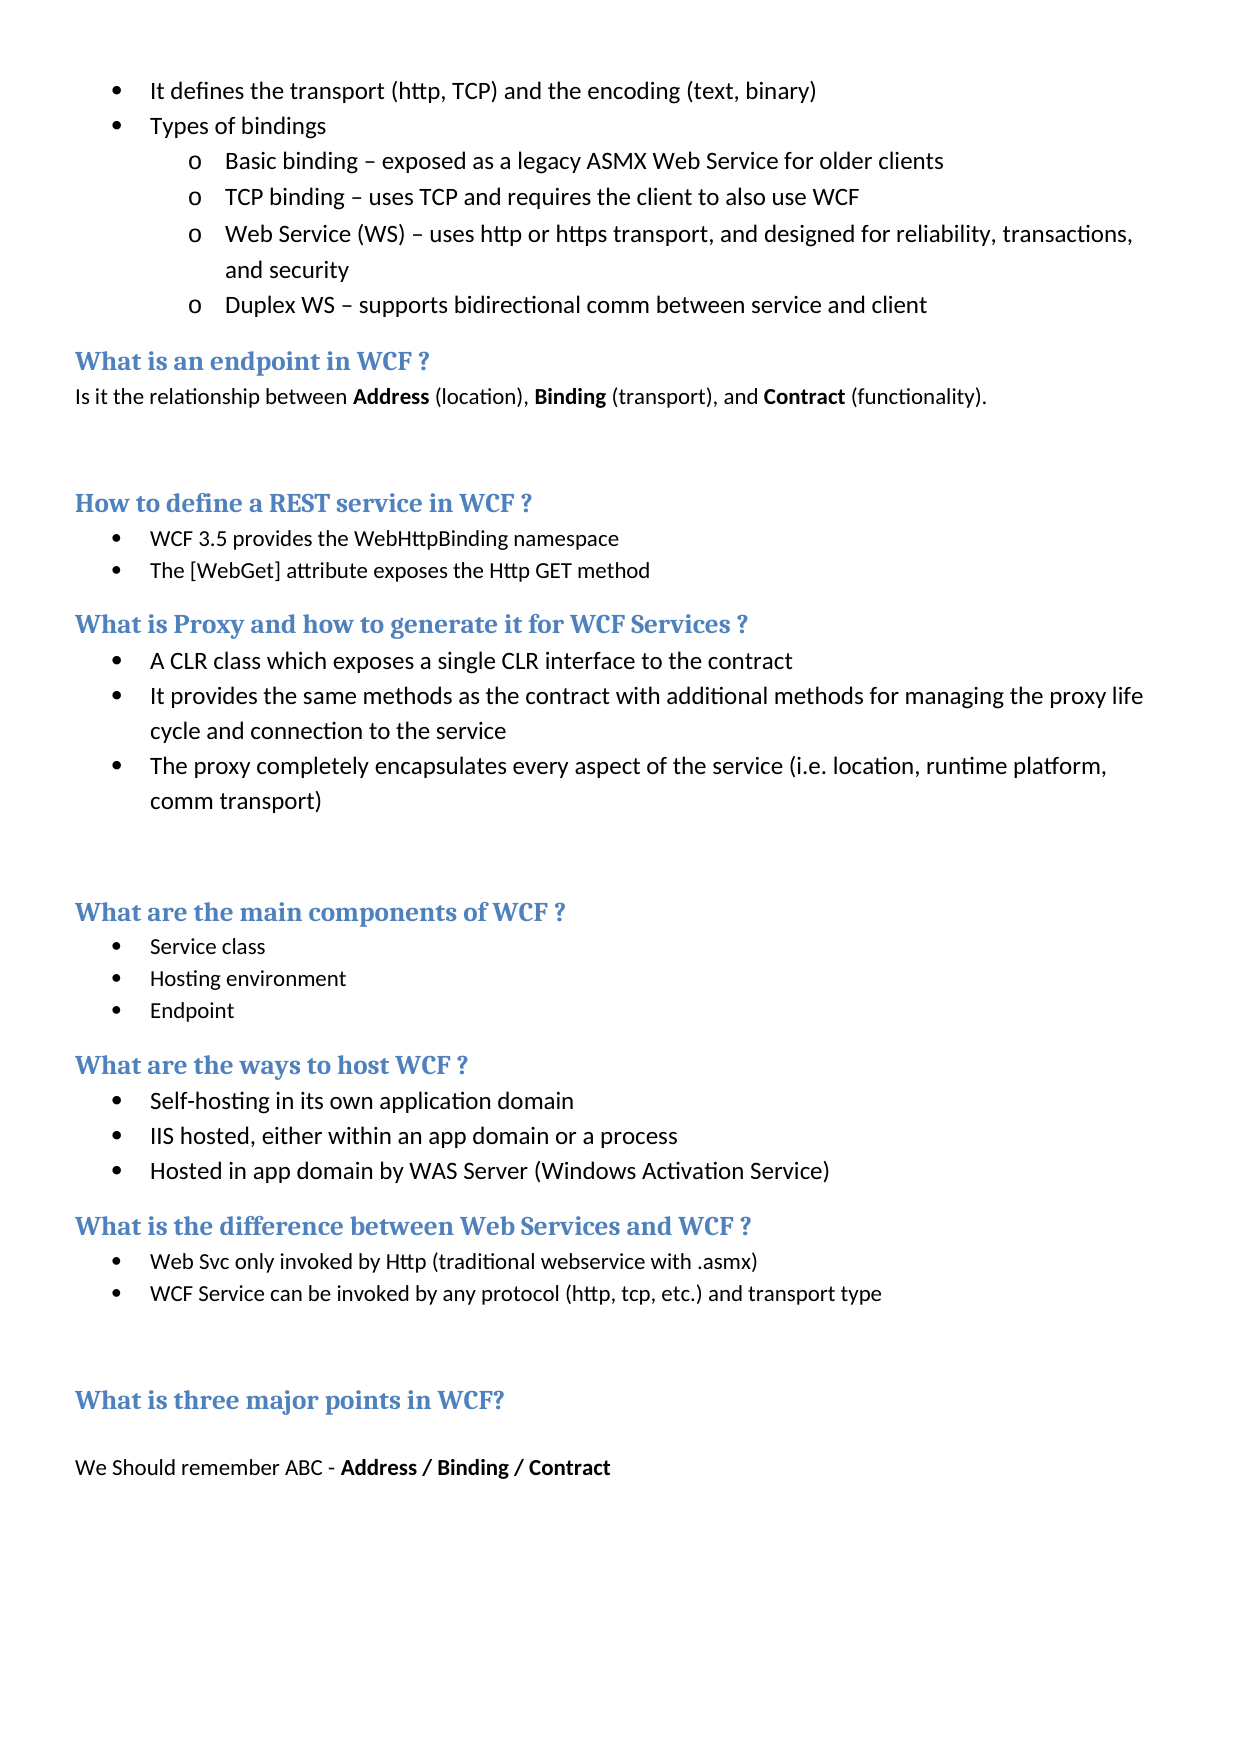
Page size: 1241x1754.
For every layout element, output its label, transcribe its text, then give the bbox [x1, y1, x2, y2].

list The proxy completely encapsulates every aspect of the service (i.e. location, runtime platform, comm transport) [112, 750, 1165, 815]
list A CLR class which exposes a single CLR interface to the contract [112, 645, 1165, 675]
subtitle What is Proxy and how to generate it for WCF Services ? [75, 609, 1165, 640]
subtitle What is an endpoint in WCF ? [75, 346, 1165, 378]
list Web Svc only invoked by Http (traditional webservice with .asmx) [112, 1247, 1165, 1275]
list WCF 3.5 provides the WebHttpBinding namespace [112, 524, 1165, 552]
list The [WebGet] attribute exposes the Http GET method [112, 556, 1165, 584]
text Is it the relationship between Address (location), Binding (transport), and Contract (functionality). [75, 382, 1165, 410]
subtitle What is three major points in WCF? [75, 1385, 1165, 1416]
text We Should remember ABC - Address / Binding / Contract [75, 1421, 1165, 1481]
subtitle How to define a REST service in WCF ? [75, 488, 1165, 519]
subtitle What are the ways to host WCF ? [75, 1050, 1165, 1081]
list Service class [112, 932, 1165, 960]
list Basic binding – exposed as a legacy ASMX Web Service for older clients [187, 145, 1165, 177]
list Hosted in app domain by WAS Server (Windows Activation Service) [112, 1155, 1165, 1186]
list Self-hosting in its own application domain [112, 1085, 1165, 1116]
list WCF Service can be invoked by any protocol (http, tcp, etc.) and transport type [112, 1279, 1165, 1307]
list Endpoint [112, 997, 1165, 1025]
list Web Service (WS) – uses http or https transport, and designed for reliability, transactions, and security [187, 218, 1165, 285]
list Duplex WS – supports bidirectional comm between service and client [187, 289, 1165, 321]
list It defines the transport (http, TCP) and the encoding (text, binary) [112, 75, 1165, 106]
list Types of bindings [112, 110, 1165, 141]
subtitle What is the difference between Web Services and WCF ? [75, 1211, 1165, 1242]
list Hosting environment [112, 964, 1165, 992]
list IIS hosted, either within an app domain or a process [112, 1120, 1165, 1151]
list TCP binding – uses TCP and requires the client to also use WCF [187, 181, 1165, 213]
subtitle What are the main components of WCF ? [75, 897, 1165, 928]
list It provides the same methods as the contract with additional methods for managing the proxy life cycle and connection to the service [112, 680, 1165, 745]
